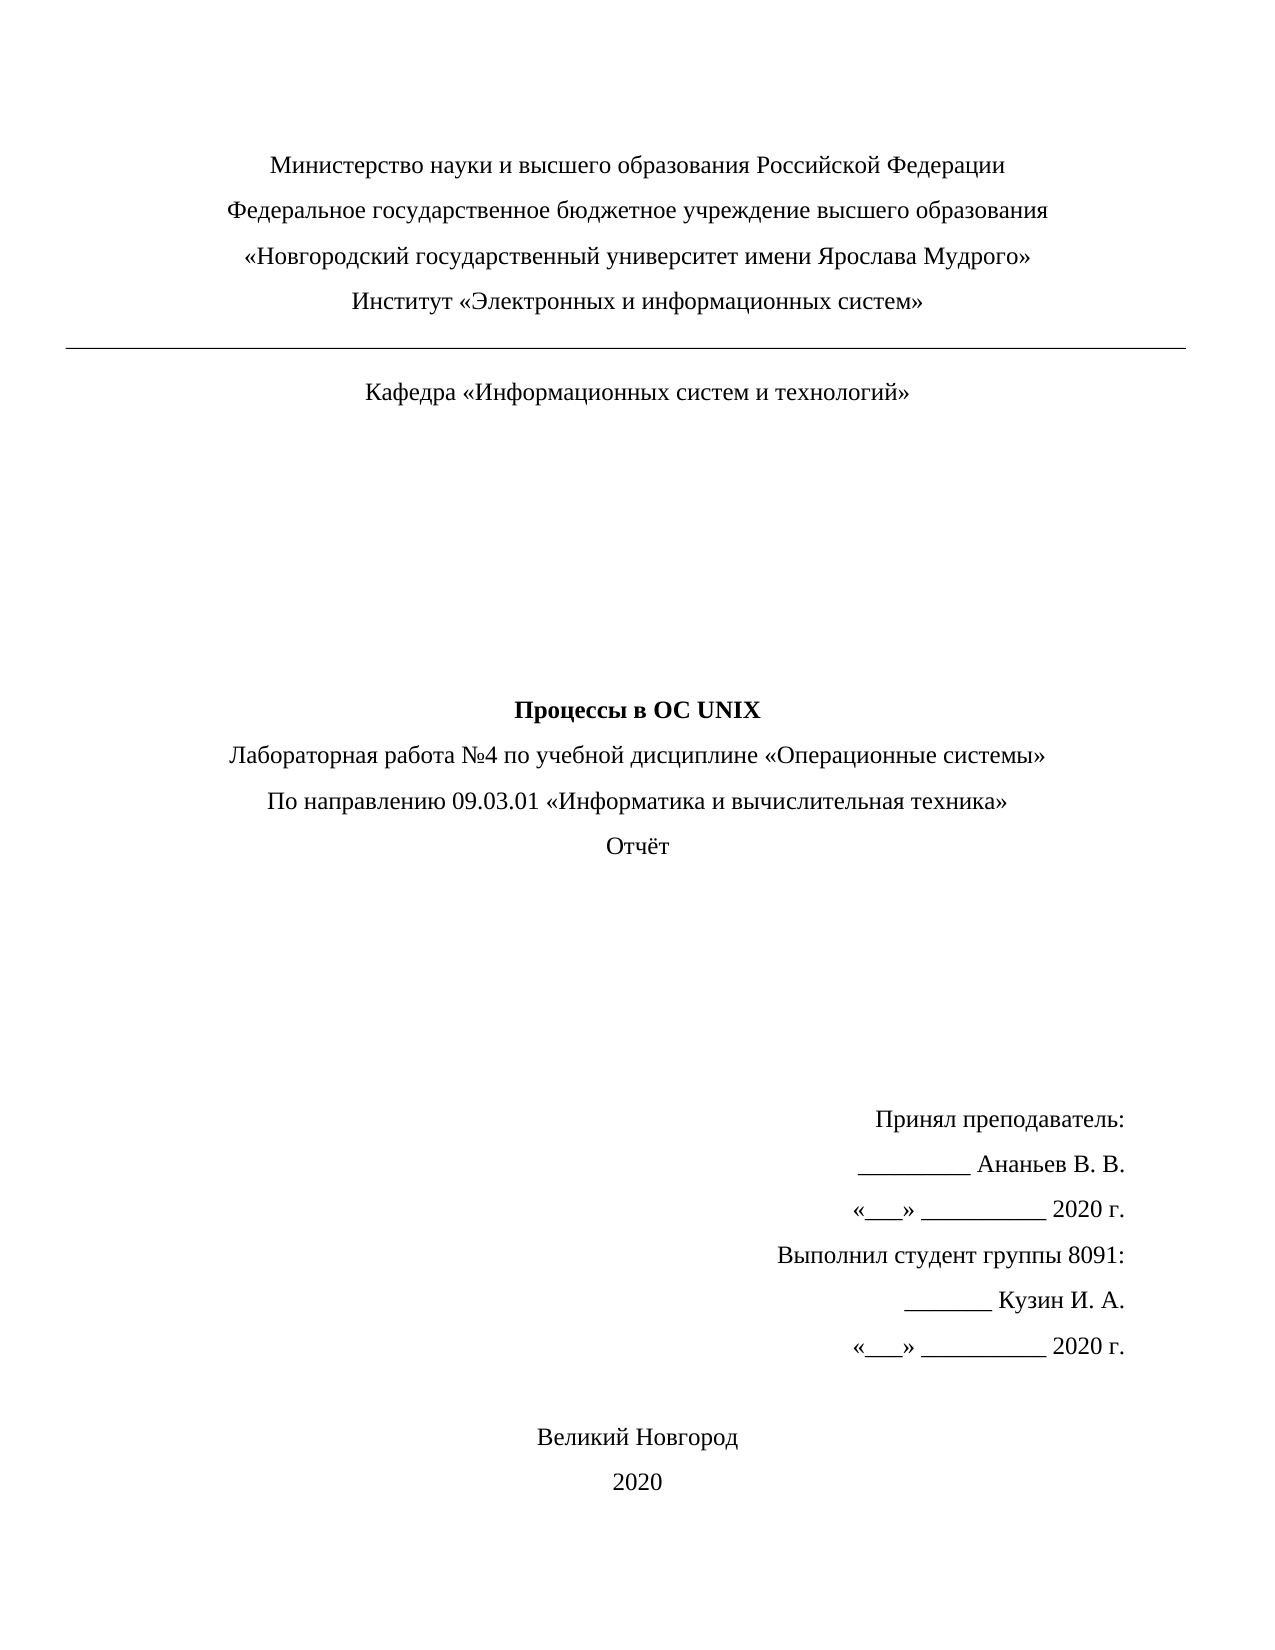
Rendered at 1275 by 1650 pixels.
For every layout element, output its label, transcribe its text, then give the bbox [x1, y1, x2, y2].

text Институт «Электронных и информационных систем» [150, 286, 1125, 315]
text Великий Новгород [150, 1422, 1125, 1450]
text Лабораторная работа №4 по учебной дисциплине «Операционные системы» [150, 740, 1125, 769]
text _________ Ананьев В. В. [150, 1149, 1125, 1178]
text «___» __________ 2020 г. [150, 1194, 1125, 1223]
text По направлению 09.03.01 «Информатика и вычислительная техника» [150, 786, 1125, 814]
text Федеральное государственное бюджетное учреждение высшего образования [150, 195, 1125, 224]
text «___» __________ 2020 г. [150, 1331, 1125, 1359]
text Выполнил студент группы 8091: [150, 1240, 1125, 1269]
text Кафедра «Информационных систем и технологий» [150, 377, 1125, 406]
text 2020 [150, 1467, 1125, 1496]
text Отчёт [150, 831, 1125, 860]
text Процессы в ОС UNIX [150, 695, 1125, 724]
text _______ Кузин И. А. [150, 1285, 1125, 1314]
text Принял преподаватель: [150, 1104, 1125, 1132]
text «Новгородский государственный университет имени Ярослава Мудрого» [150, 241, 1125, 269]
text Министерство науки и высшего образования Российской Федерации [150, 150, 1125, 179]
